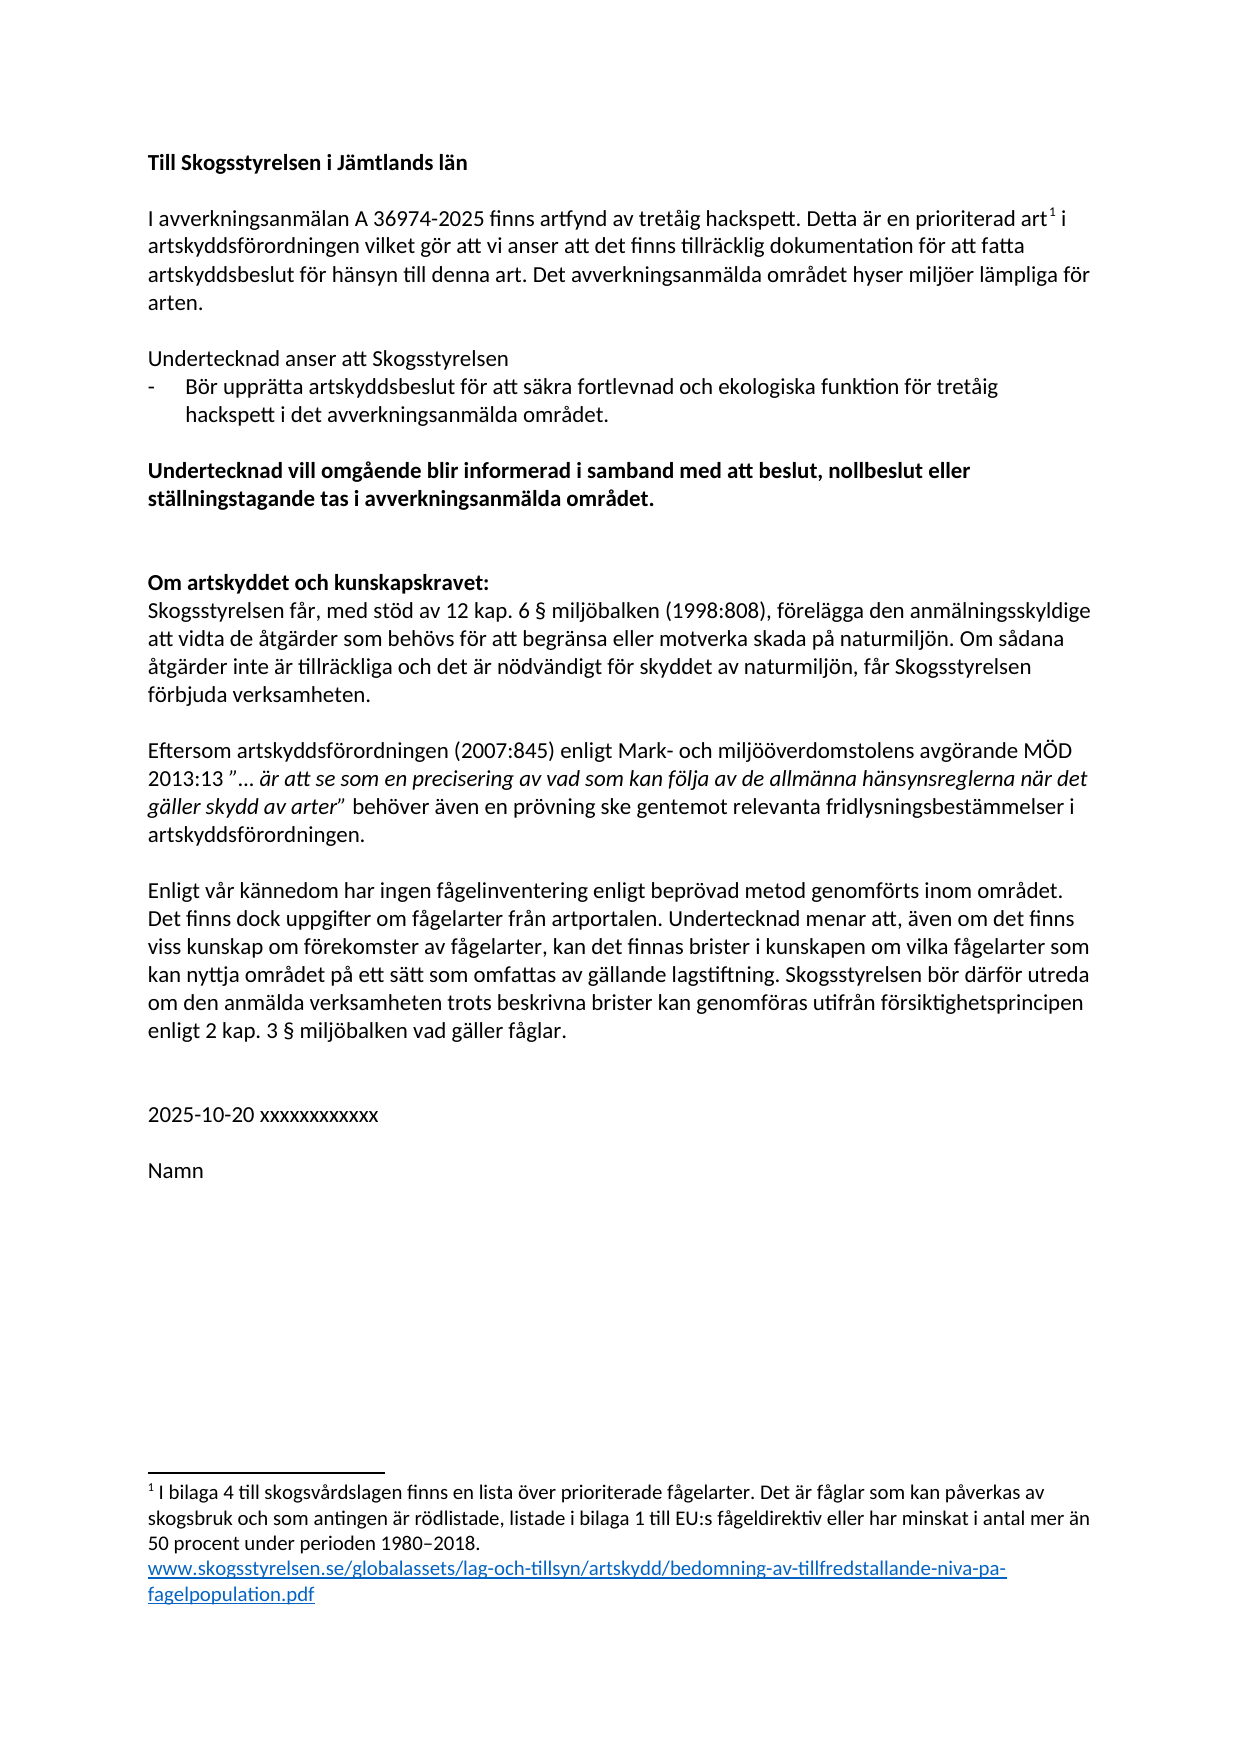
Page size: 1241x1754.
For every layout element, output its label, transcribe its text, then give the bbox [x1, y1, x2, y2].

text 2025-10-20 xxxxxxxxxxxx [148, 1100, 1093, 1128]
text Namn [148, 1156, 1093, 1184]
text Enligt vår kännedom har ingen fågelinventering enligt beprövad metod genomförts inom området. Det finns dock uppgifter om fågelarter från artportalen. Undertecknad menar att, även om det finns viss kunskap om förekomster av fågelarter, kan det finnas brister i kunskapen om vilka fågelarter som kan nyttja området på ett sätt som omfattas av gällande lagstiftning. Skogsstyrelsen bör därför utreda om den anmälda verksamheten trots beskrivna brister kan genomföras utifrån försiktighetsprincipen enligt 2 kap. 3 § miljöbalken vad gäller fåglar. [148, 876, 1093, 1044]
list Bör upprätta artskyddsbeslut för att säkra fortlevnad och ekologiska funktion för tretåig hackspett i det avverkningsanmälda området. [148, 372, 1093, 428]
text Eftersom artskyddsförordningen (2007:845) enligt Mark- och miljööverdomstolens avgörande MÖD 2013:13 ”… är att se som en precisering av vad som kan följa av de allmänna hänsynsreglerna när det [148, 736, 1093, 792]
text gäller skydd av arter” behöver även en prövning ske gentemot relevanta fridlysningsbestämmelser i artskyddsförordningen. [148, 792, 1093, 848]
text Undertecknad vill omgående blir informerad i samband med att beslut, nollbeslut eller ställningstagande tas i avverkningsanmälda området. [148, 456, 1093, 512]
text Undertecknad anser att Skogsstyrelsen [148, 344, 1093, 372]
text Till Skogsstyrelsen i Jämtlands län [148, 148, 1093, 176]
text Skogsstyrelsen får, med stöd av 12 kap. 6 § miljöbalken (1998:808), förelägga den anmälningsskyldige att vidta de åtgärder som behövs för att begränsa eller motverka skada på naturmiljön. Om sådana åtgärder inte är tillräckliga och det är nödvändigt för skyddet av naturmiljön, får Skogsstyrelsen förbjuda verksamheten. [148, 596, 1093, 708]
text I avverkningsanmälan A 36974-2025 finns artfynd av tretåig hackspett. Detta är en prioriterad art i artskyddsförordningen vilket gör att vi anser att det finns tillräcklig dokumentation för att fatta artskyddsbeslut för hänsyn till denna art. Det avverkningsanmälda området hyser miljöer lämpliga för arten. [148, 204, 1093, 316]
text Om artskyddet och kunskapskravet: [148, 568, 1093, 596]
